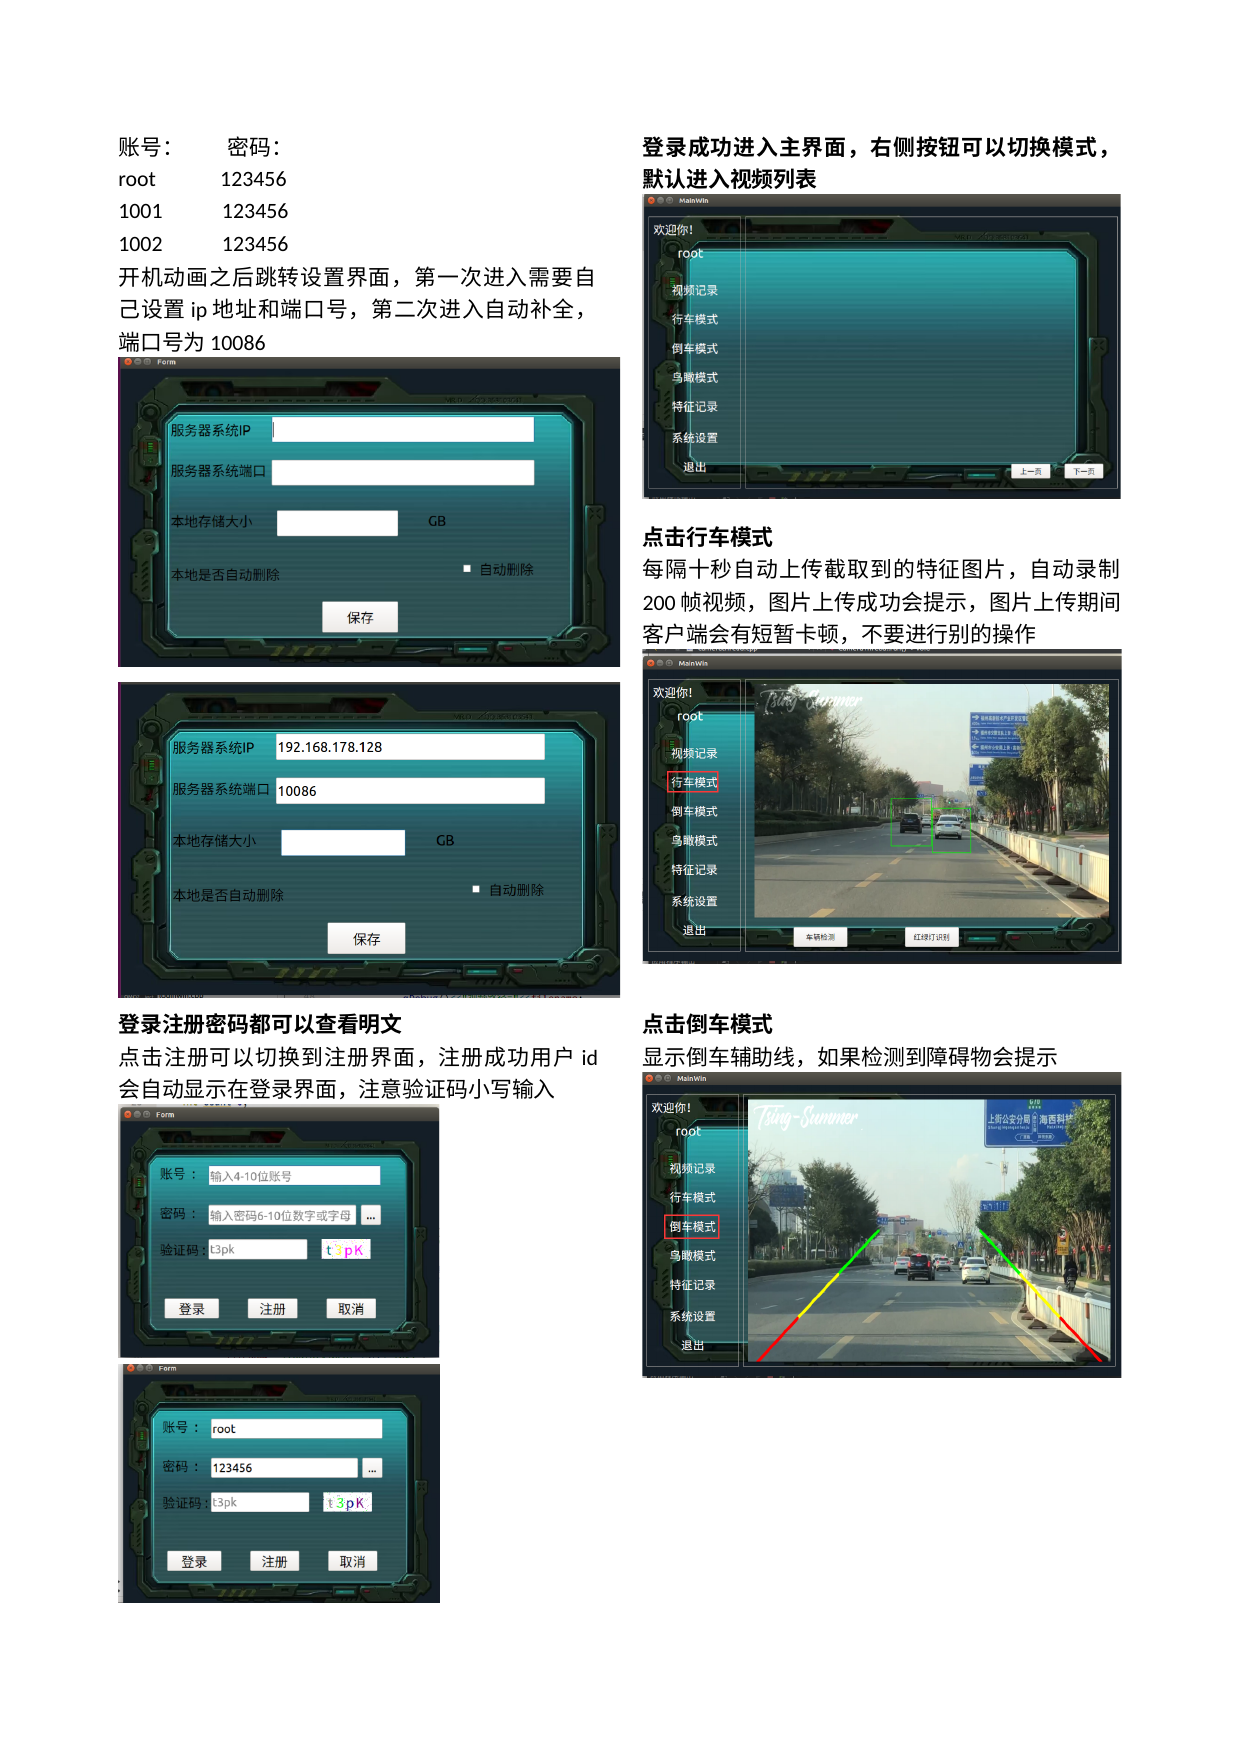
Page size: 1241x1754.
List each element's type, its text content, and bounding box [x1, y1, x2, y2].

text 点击倒车模式 [642, 1007, 1122, 1039]
text root 123456 [118, 162, 598, 194]
text 登录注册密码都可以查看明文 [118, 1007, 598, 1039]
text 点击注册可以切换到注册界面，注册成功用户id会自动显示在登录界面，注意验证码小写输入 [118, 1039, 598, 1104]
picture [642, 194, 1121, 499]
picture [642, 1072, 1122, 1378]
text 每隔十秒自动上传截取到的特征图片，自动录制200帧视频，图片上传成功会提示，图片上传期间客户端会有短暂卡顿，不要进行别的操作 [642, 552, 1122, 649]
picture [118, 357, 621, 667]
picture [118, 1364, 440, 1603]
text 点击行车模式 [642, 519, 1122, 552]
text 1002 123456 [118, 227, 598, 259]
picture [118, 682, 621, 998]
text 账号： 密码： [118, 129, 598, 162]
text 登录成功进入主界面，右侧按钮可以切换模式，默认进入视频列表 [642, 129, 1122, 194]
picture [642, 649, 1122, 964]
text 开机动画之后跳转设置界面，第一次进入需要自己设置ip地址和端口号，第二次进入自动补全，端口号为10086 [118, 259, 598, 357]
text 1001 123456 [118, 194, 598, 227]
picture [118, 1104, 440, 1358]
text 显示倒车辅助线，如果检测到障碍物会提示 [642, 1039, 1122, 1072]
